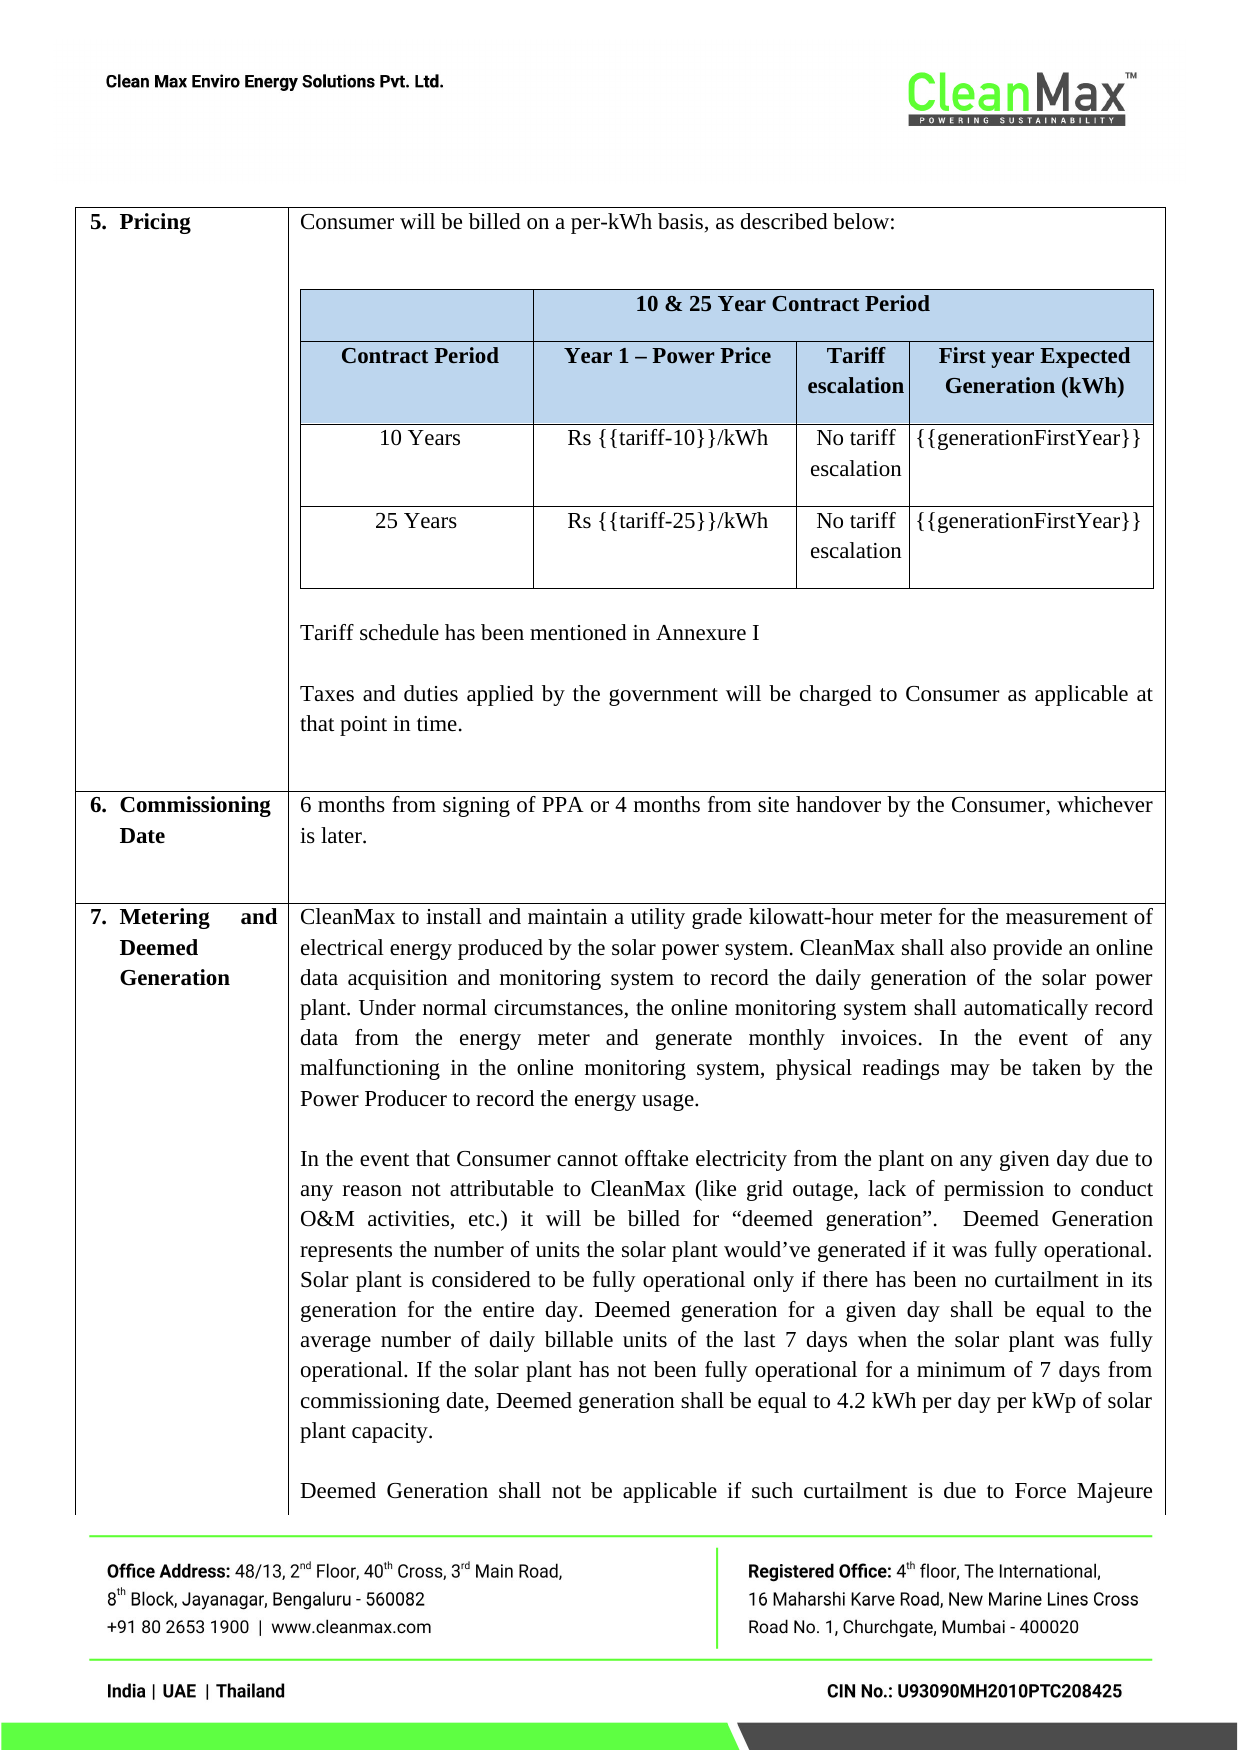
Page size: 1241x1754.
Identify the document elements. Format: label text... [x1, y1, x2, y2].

table_cell Pricing [76, 208, 288, 791]
table_cell 6 months from signing of PPA or 4 months from site handover by the Consumer, whichever is later. [289, 792, 1165, 902]
table_cell Metering and Deemed Generation [76, 904, 288, 1515]
table_cell Commissioning Date [76, 792, 288, 902]
picture [0, 1515, 1236, 1750]
picture [51, 39, 1186, 184]
table_cell Consumer will be billed on a per-kWh basis, as described below: Tariff schedule has been mentioned in Annexure I Taxes and duties applied by the government will be charged to Consumer as applicable at that point in time. [289, 208, 1165, 791]
